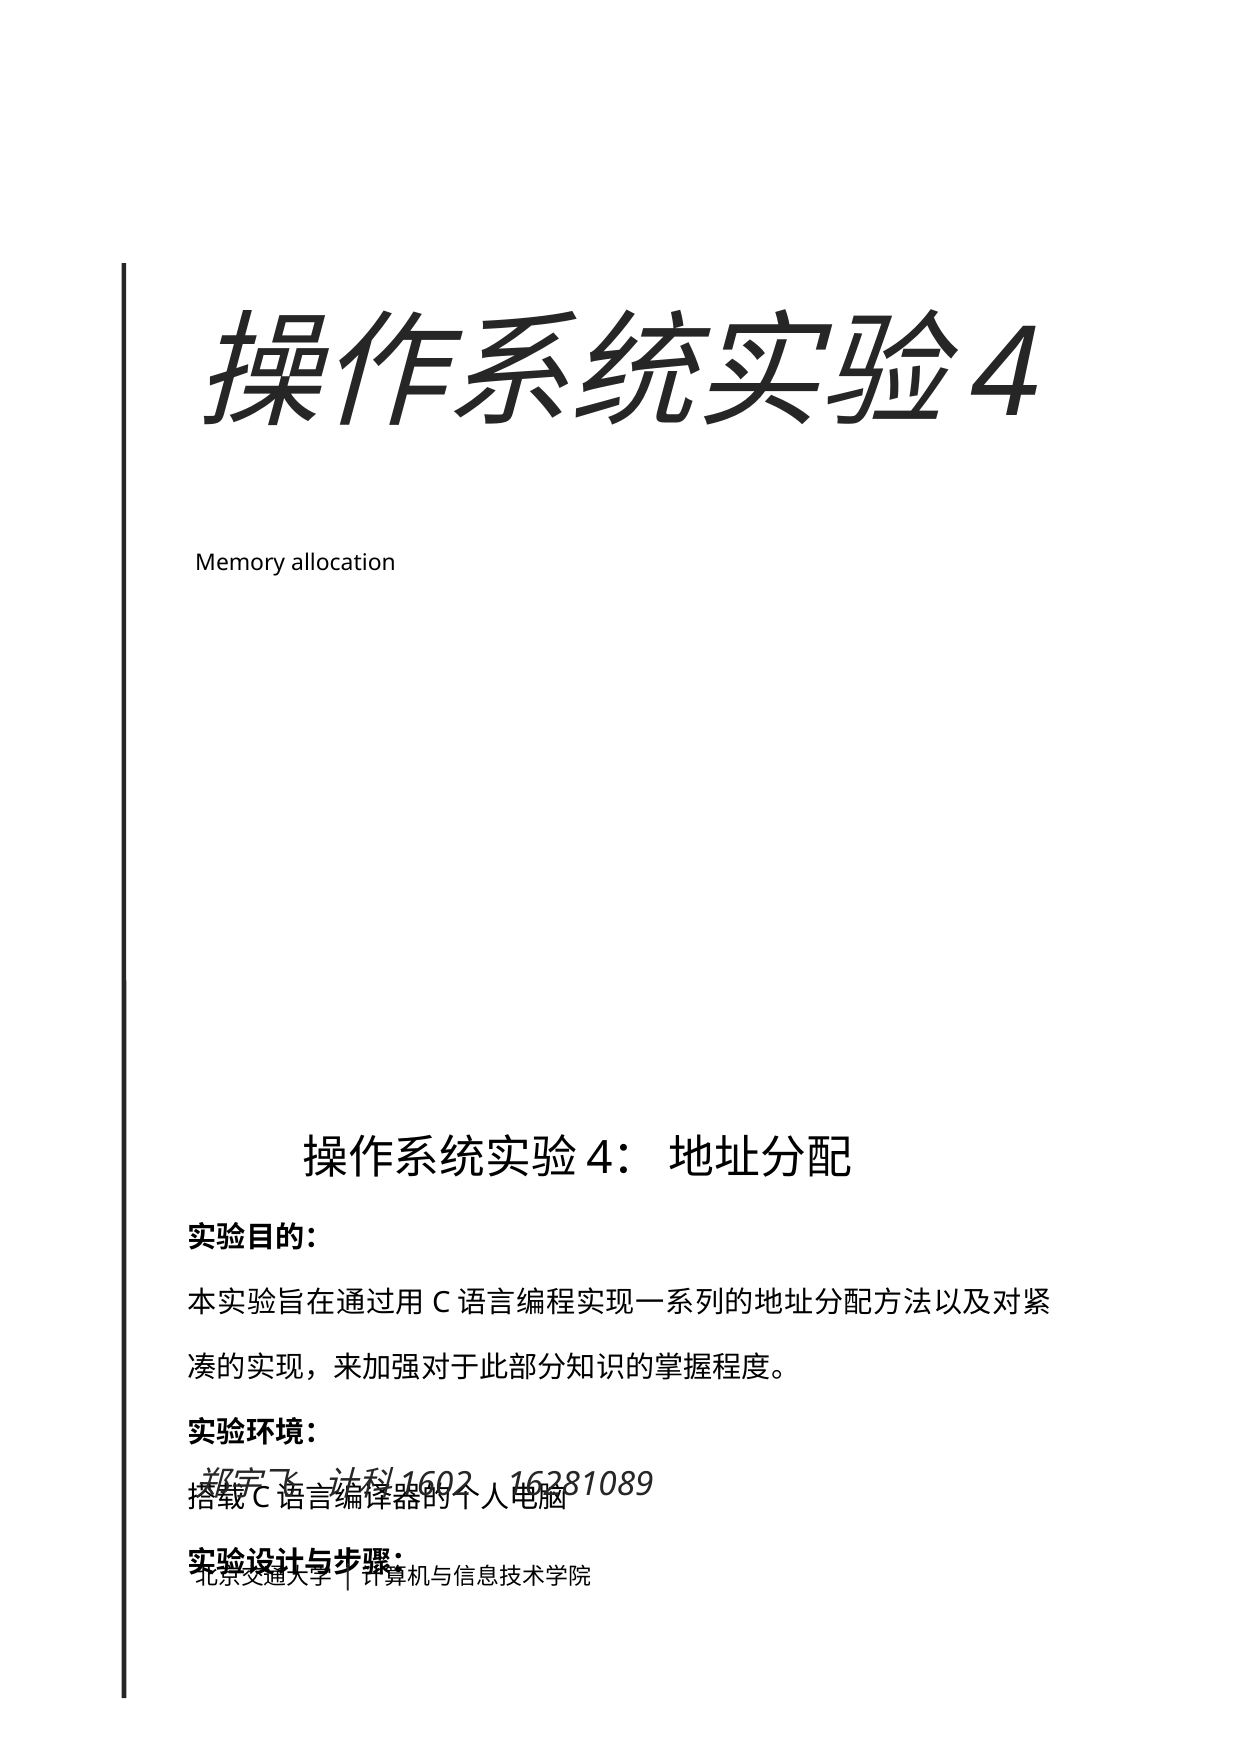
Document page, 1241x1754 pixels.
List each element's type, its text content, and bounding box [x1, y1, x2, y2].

text 实验设计与步骤： [187, 1527, 1053, 1592]
text 搭载C语言编译器的个人电脑 [187, 1462, 1053, 1527]
text 实验目的： [187, 1202, 1053, 1267]
text 实验环境： [187, 1397, 1053, 1462]
text 本实验旨在通过用C语言编程实现一系列的地址分配方法以及对紧凑的实现，来加强对于此部分知识的掌握程度。 [187, 1267, 1053, 1397]
text 操作系统实验4： 地址分配 [187, 1104, 1053, 1202]
